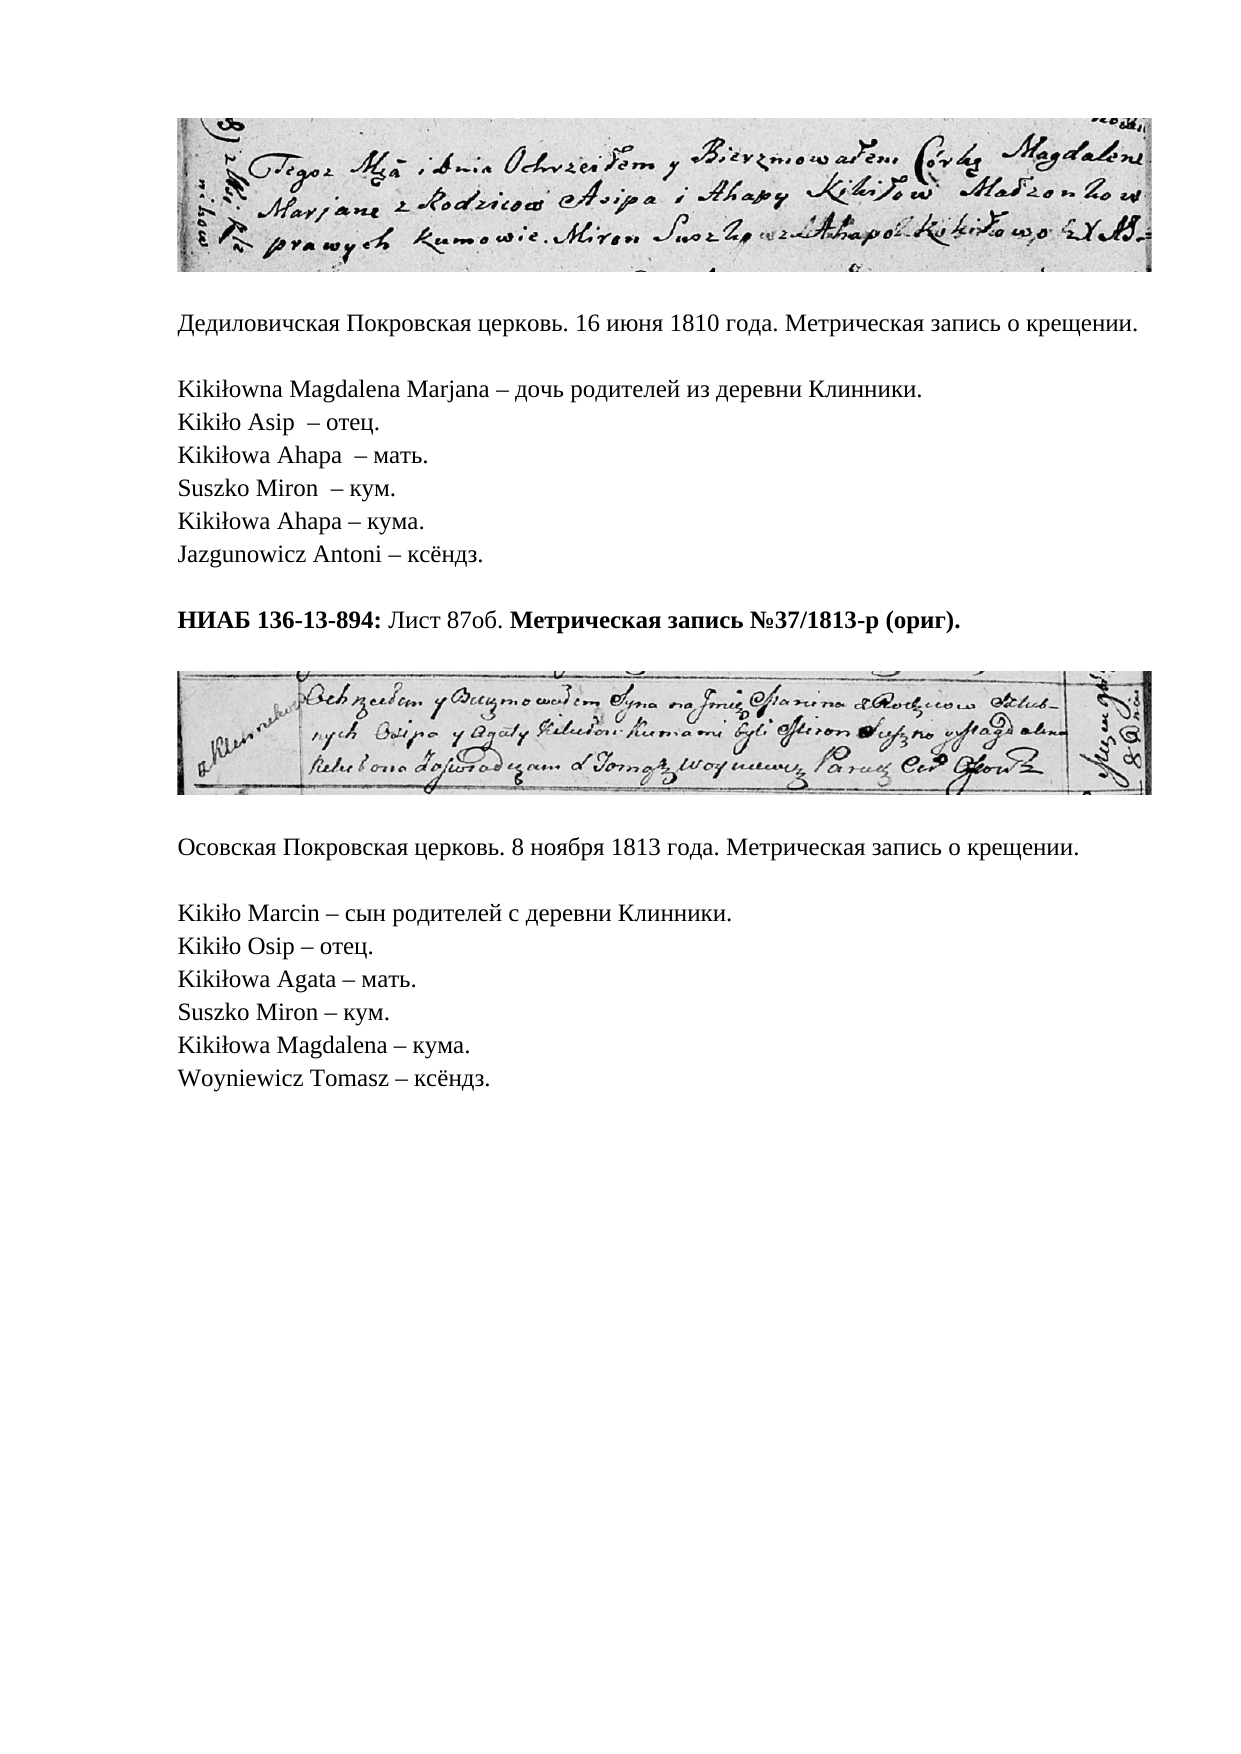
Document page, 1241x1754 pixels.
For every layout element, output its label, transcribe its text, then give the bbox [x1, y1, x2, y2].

text НИАБ 136-13-894: Лист 87об. Метрическая запись №37/1813-р (ориг). [177, 606, 1152, 634]
text Woyniewicz Tomasz – ксёндз. [177, 1063, 1152, 1092]
text Kikiłowa Ahapa – кума. [177, 506, 1152, 535]
text Kikiłowna Magdalena Marjana – дочь родителей из деревни Клинники. [177, 374, 1152, 403]
text Suszko Miron – кум. [177, 997, 1152, 1026]
text Kikiłowa Ahapa – мать. [177, 440, 1152, 469]
text Осовская Покровская церковь. 8 ноября 1813 года. Метрическая запись о крещении. [177, 832, 1152, 861]
text Jazgunowicz Antoni – ксёндз. [177, 539, 1152, 568]
picture [177, 118, 1152, 272]
text Kikiłowa Agata – мать. [177, 964, 1152, 993]
text Kikiło Marcin – сын родителей с деревни Клинники. [177, 898, 1152, 927]
picture [177, 671, 1152, 795]
text Kikiło Asip – отец. [177, 407, 1152, 436]
text Kikiło Osip – отец. [177, 931, 1152, 959]
text Suszko Miron – кум. [177, 473, 1152, 502]
text Kikiłowa Magdalena – кума. [177, 1030, 1152, 1059]
text Дедиловичская Покровская церковь. 16 июня 1810 года. Метрическая запись о крещении. [177, 308, 1152, 337]
